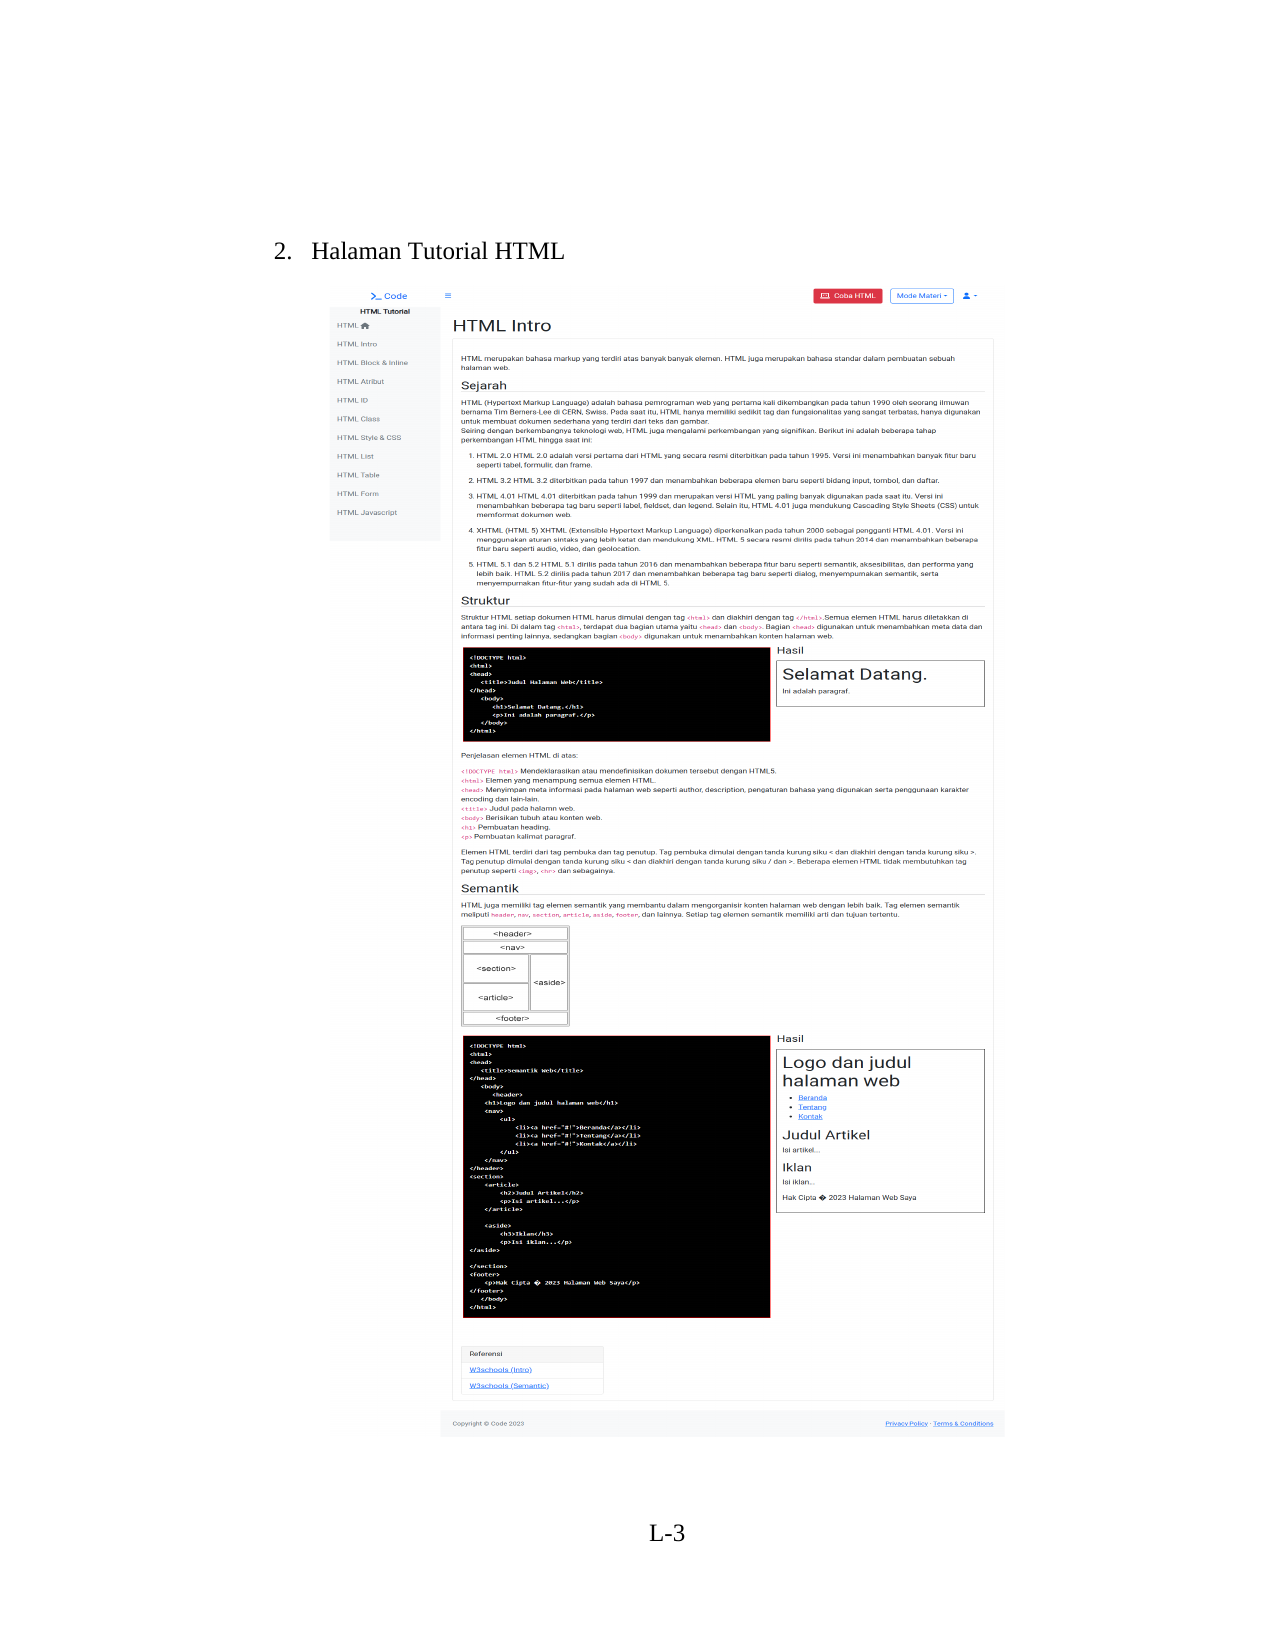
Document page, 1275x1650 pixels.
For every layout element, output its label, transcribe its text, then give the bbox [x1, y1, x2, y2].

list Halaman Tutorial HTML [274, 236, 1098, 265]
picture [329, 285, 1005, 1439]
